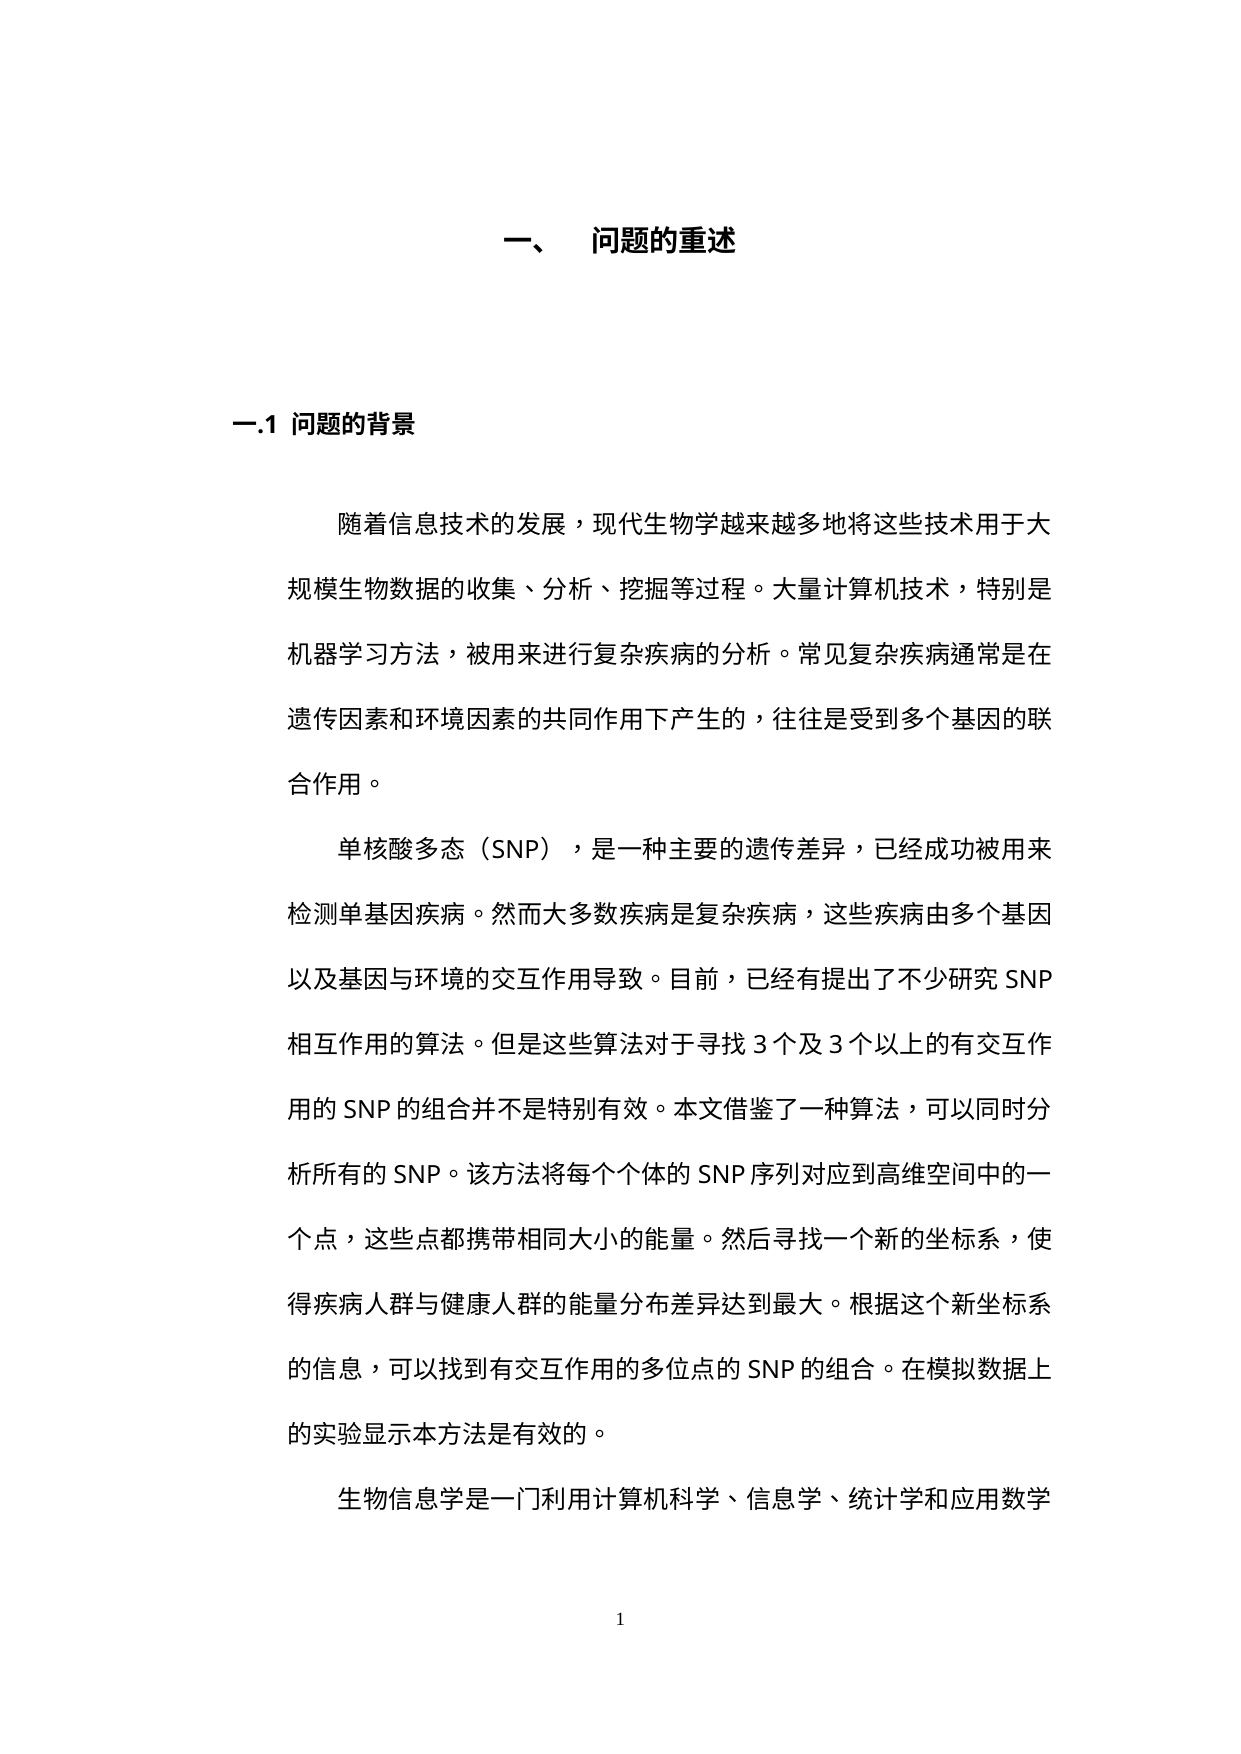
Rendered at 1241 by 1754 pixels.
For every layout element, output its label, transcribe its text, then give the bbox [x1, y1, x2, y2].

text 随着信息技术的发展，现代生物学越来越多地将这些技术用于大规模生物数据的收集、分析、挖掘等过程。大量计算机技术，特别是机器学习方法，被用来进行复杂疾病的分析。常见复杂疾病通常是在遗传因素和环境因素的共同作用下产生的，往往是受到多个基因的联合作用。 [287, 492, 1053, 817]
text 问题的背景 [232, 390, 1053, 455]
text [287, 1467, 1053, 1532]
list 问题的重述 [187, 207, 1053, 272]
text 单核酸多态（SNP），是一种主要的遗传差异，已经成功被用来检测单基因疾病。然而大多数疾病是复杂疾病，这些疾病由多个基因以及基因与环境的交互作用导致。目前，已经有提出了不少研究SNP相互作用的算法。但是这些算法对于寻找3个及3个以上的有交互作用的SNP的组合并不是特别有效。本文借鉴了一种算法，可以同时分析所有的SNP。该方法将每个个体的SNP序列对应到高维空间中的一个点，这些点都携带相同大小的能量。然后寻找一个新的坐标系，使得疾病人群与健康人群的能量分布差异达到最大。根据这个新坐标系的信息，可以找到有交互作用的多位点的SNP的组合。在模拟数据上的实验显示本方法是有效的。 [287, 817, 1053, 1467]
